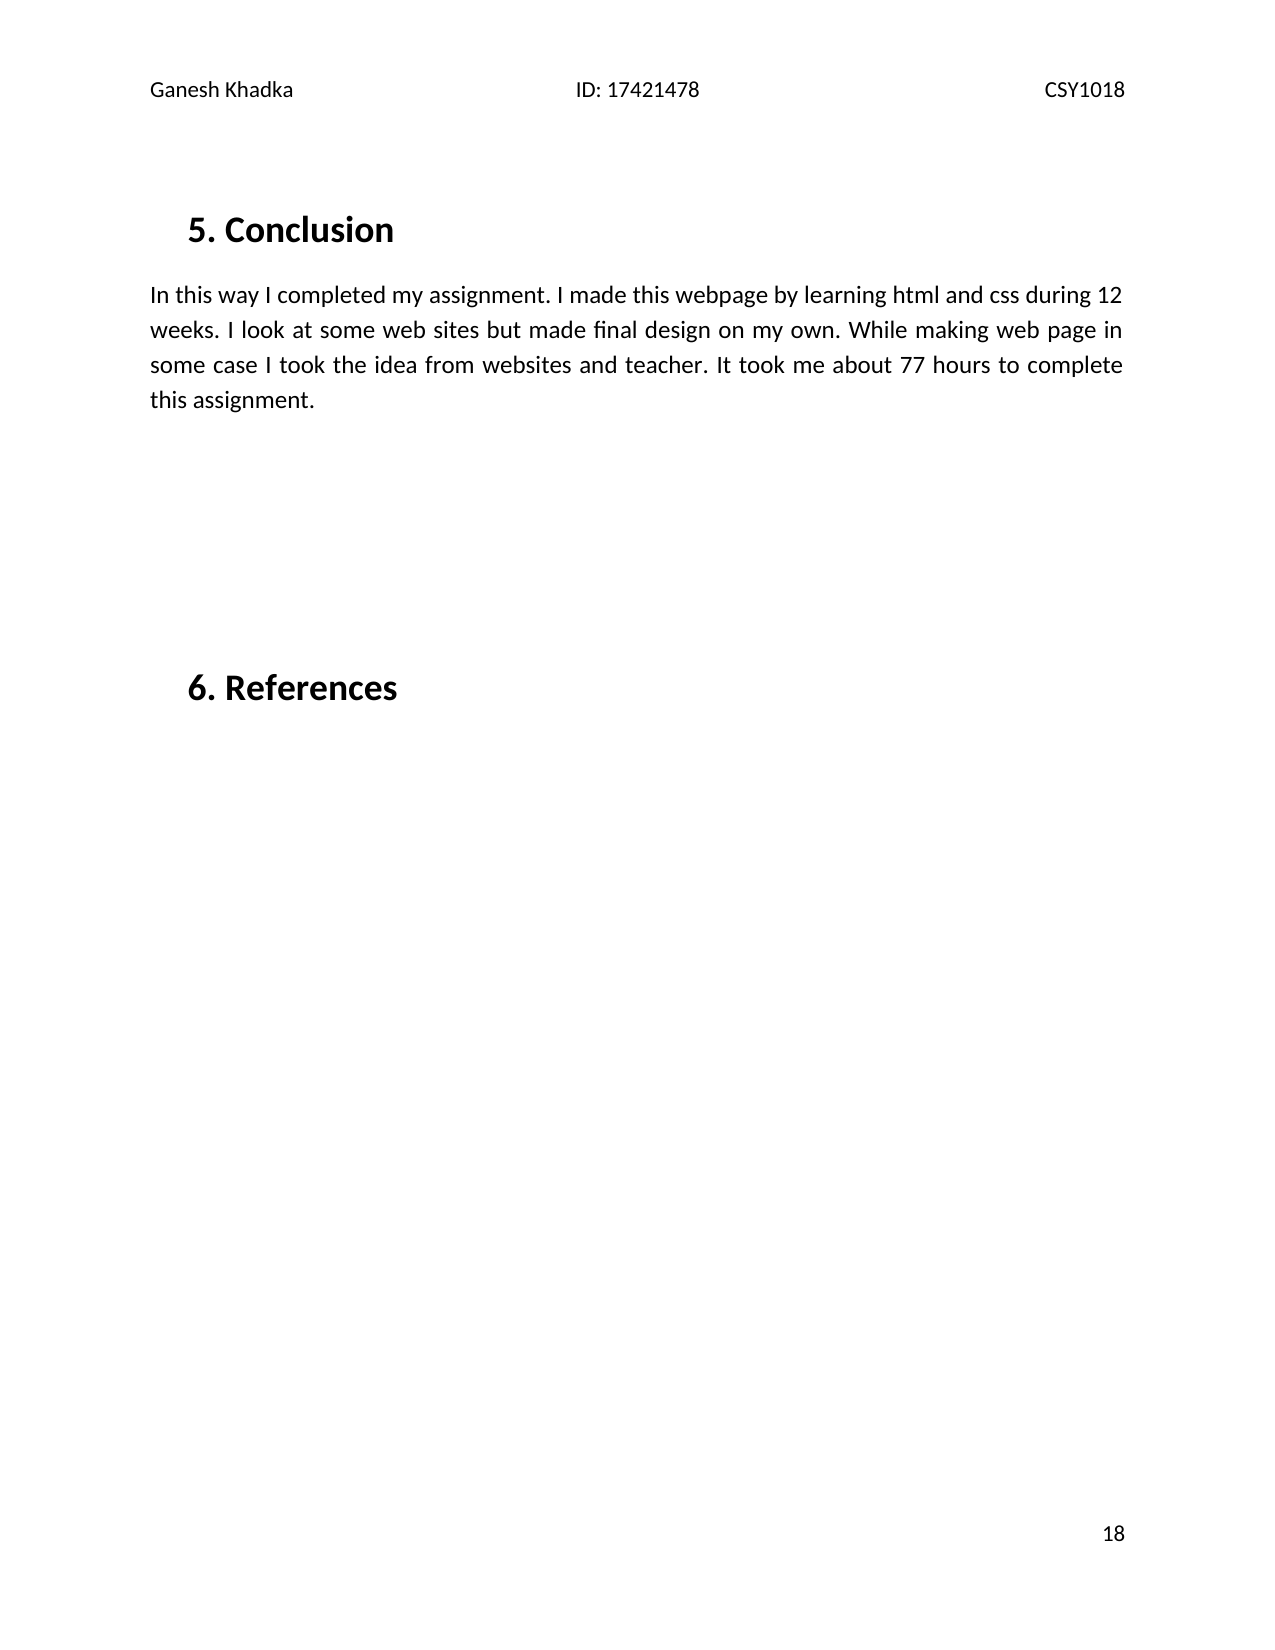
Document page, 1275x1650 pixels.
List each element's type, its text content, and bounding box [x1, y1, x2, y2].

list References [187, 663, 1125, 709]
list Conclusion [187, 206, 1125, 252]
text In this way I completed my assignment. I made this webpage by learning html and css during 12 weeks. I look at some web sites but made final design on my own. While making web page in some case I took the idea from websites and teacher. It took me about 77 hours to complete this assignment. [150, 279, 1125, 415]
